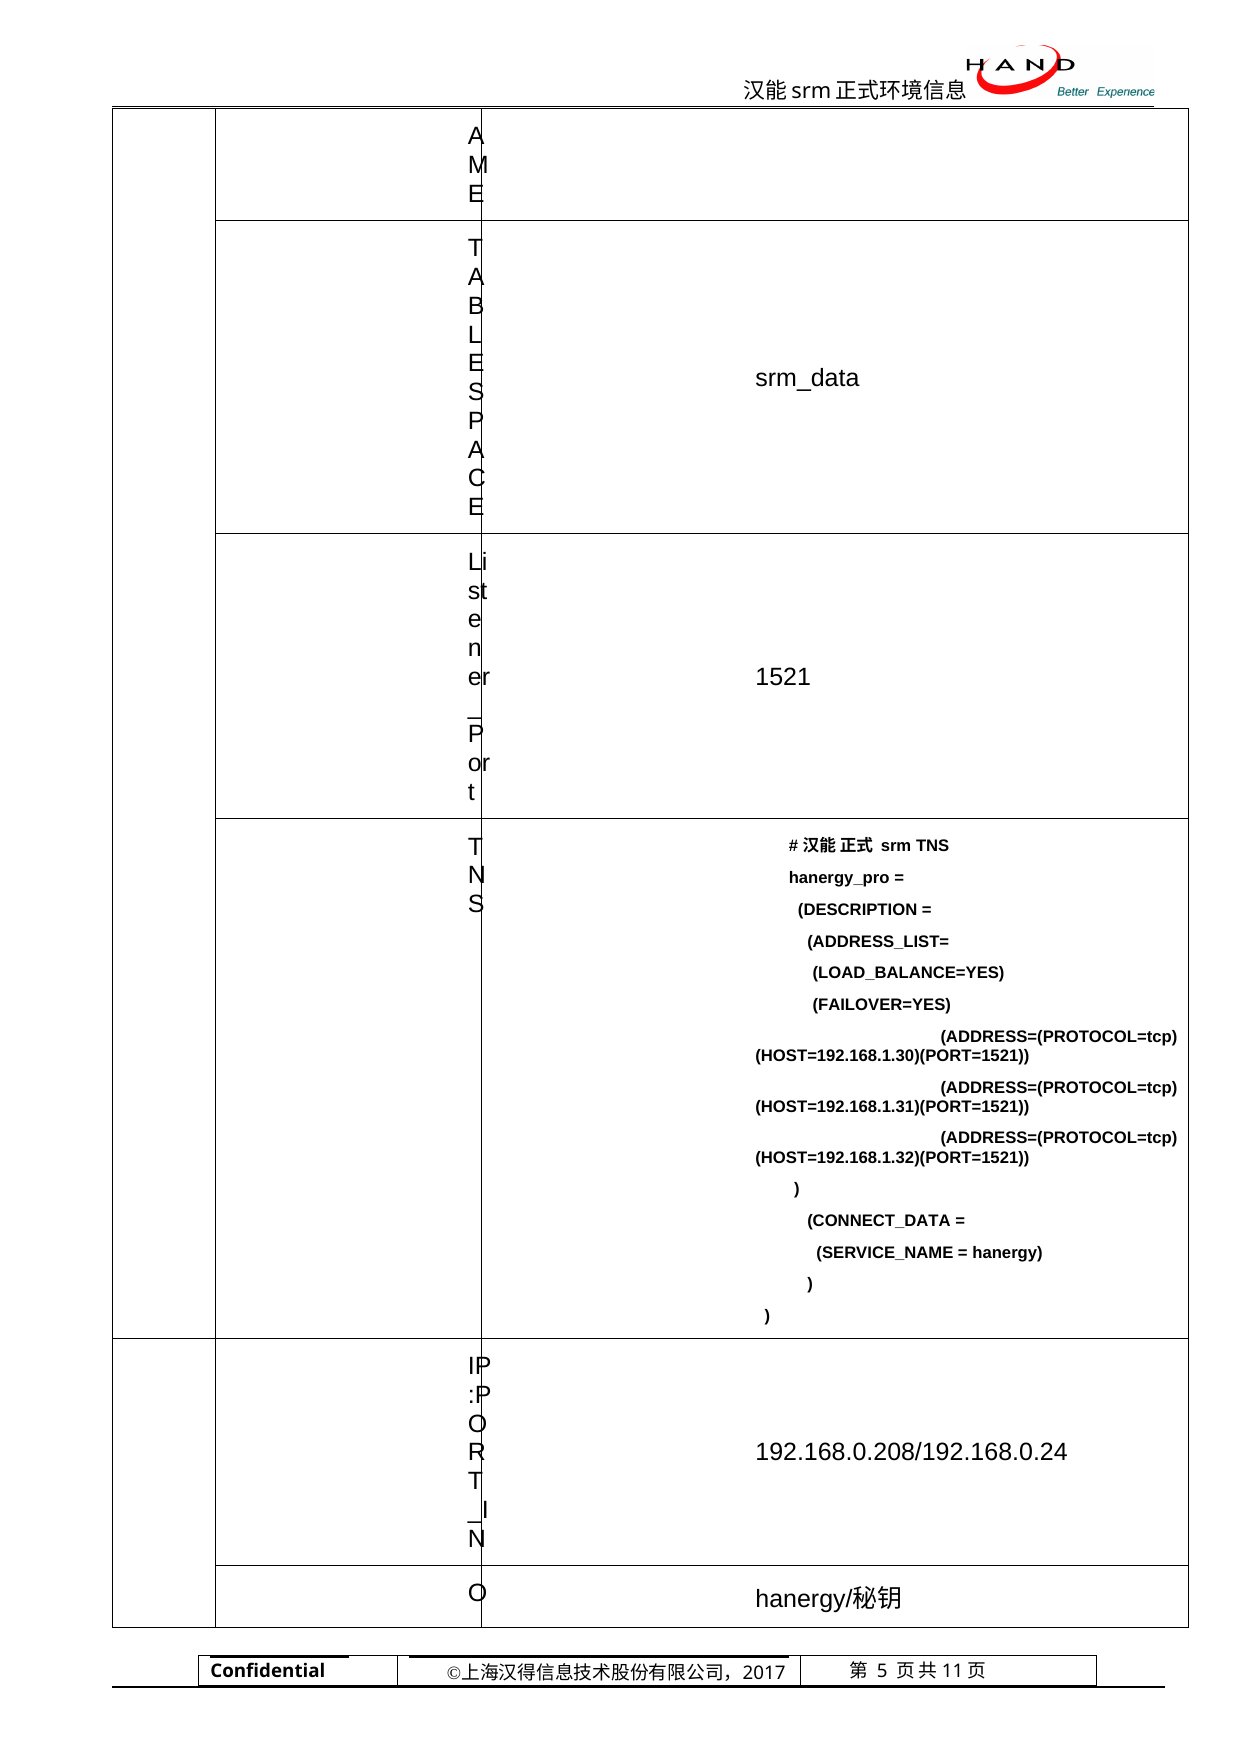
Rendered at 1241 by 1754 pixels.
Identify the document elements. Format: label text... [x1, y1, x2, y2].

table_cell AS [113, 1339, 215, 1627]
table_cell IP:PORT_IN [216, 1339, 481, 1565]
table_cell 1521 [482, 534, 1188, 818]
table_cell Listener_Port [216, 534, 481, 818]
table_cell TNS [216, 819, 481, 1337]
table_cell 192.168.0.208/192.168.0.24 [482, 1339, 1188, 1565]
table_cell # 汉能 正式 srm TNS hanergy_pro = (DESCRIPTION = (ADDRESS_LIST= (LOAD_BALANCE=YES) (FAILOVER=YES) (ADDRESS=(PROTOCOL=tcp)(HOST=192.168.1.30)(PORT=1521)) (ADDRESS=(PROTOCOL=tcp)(HOST=192.168.1.31)(PORT=1521)) (ADDRESS=(PROTOCOL=tcp)(HOST=192.168.1.32)(PORT=1521)) ) (CONNECT_DATA = (SERVICE_NAME = hanergy) ) ) [482, 819, 1188, 1337]
table_cell hanergy/秘钥 [482, 1566, 1188, 1627]
picture [966, 45, 1155, 98]
table_cell hanergy [482, 109, 1188, 220]
table_cell SERVICE_NAME [216, 109, 481, 220]
table_cell TABLESPACE [216, 221, 481, 533]
table_cell srm_data [482, 221, 1188, 533]
table_cell OS_USER/PASSWD [216, 1566, 481, 1627]
